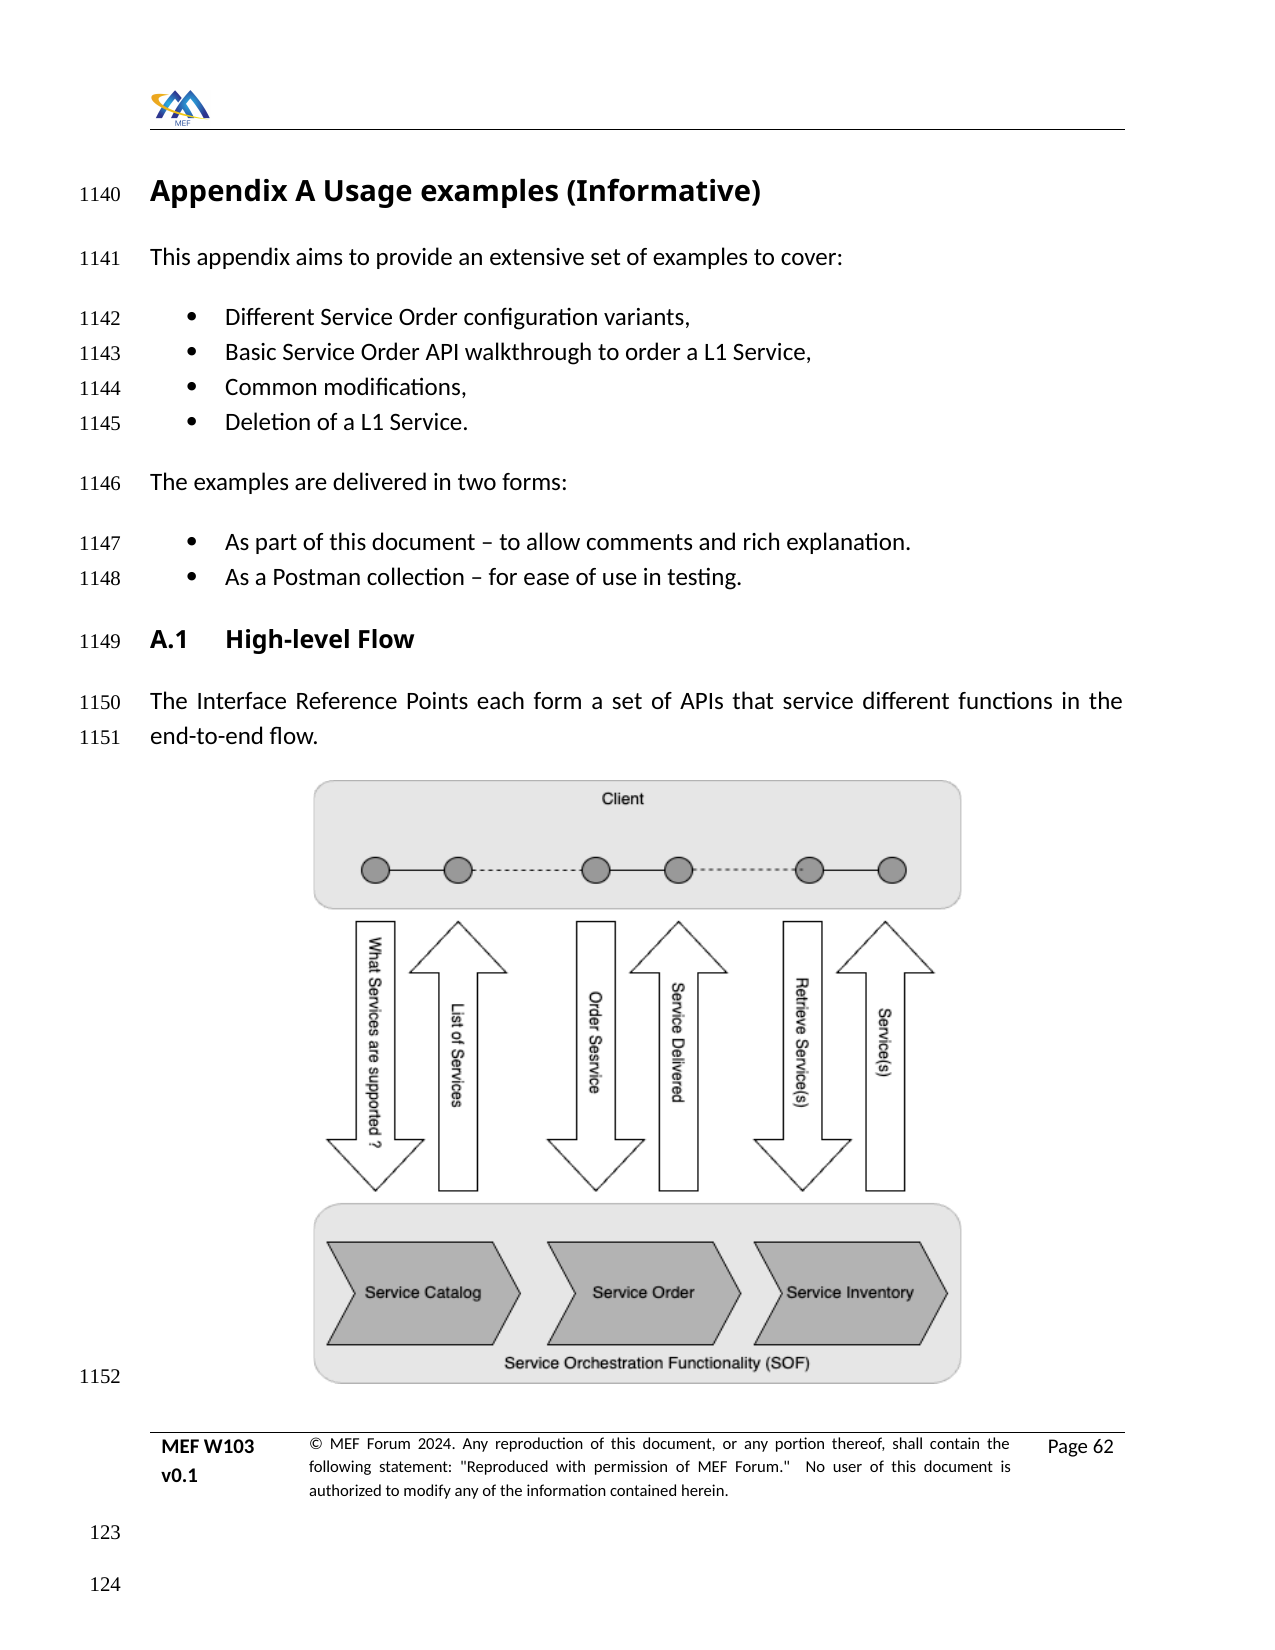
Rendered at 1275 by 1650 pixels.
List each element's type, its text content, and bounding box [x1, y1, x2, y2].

text This appendix aims to provide an extensive set of examples to cover: [150, 241, 1125, 272]
list Appendix A Usage examples (Informative) [150, 171, 1125, 210]
list As a Postman collection – for ease of use in testing. [187, 561, 1125, 592]
list Different Service Order configuration variants, [187, 301, 1125, 332]
picture [313, 780, 962, 1384]
text The Interface Reference Points each form a set of APIs that service different functions in the end-to-end flow. [150, 686, 1125, 751]
picture [150, 90, 211, 127]
text The examples are delivered in two forms: [150, 466, 1125, 497]
text High-level Flow [150, 621, 1125, 655]
list Common modifications, [187, 371, 1125, 402]
list Basic Service Order API walkthrough to order a L1 Service, [187, 336, 1125, 367]
list As part of this document – to allow comments and rich explanation. [187, 526, 1125, 557]
list Deletion of a L1 Service. [187, 406, 1125, 437]
